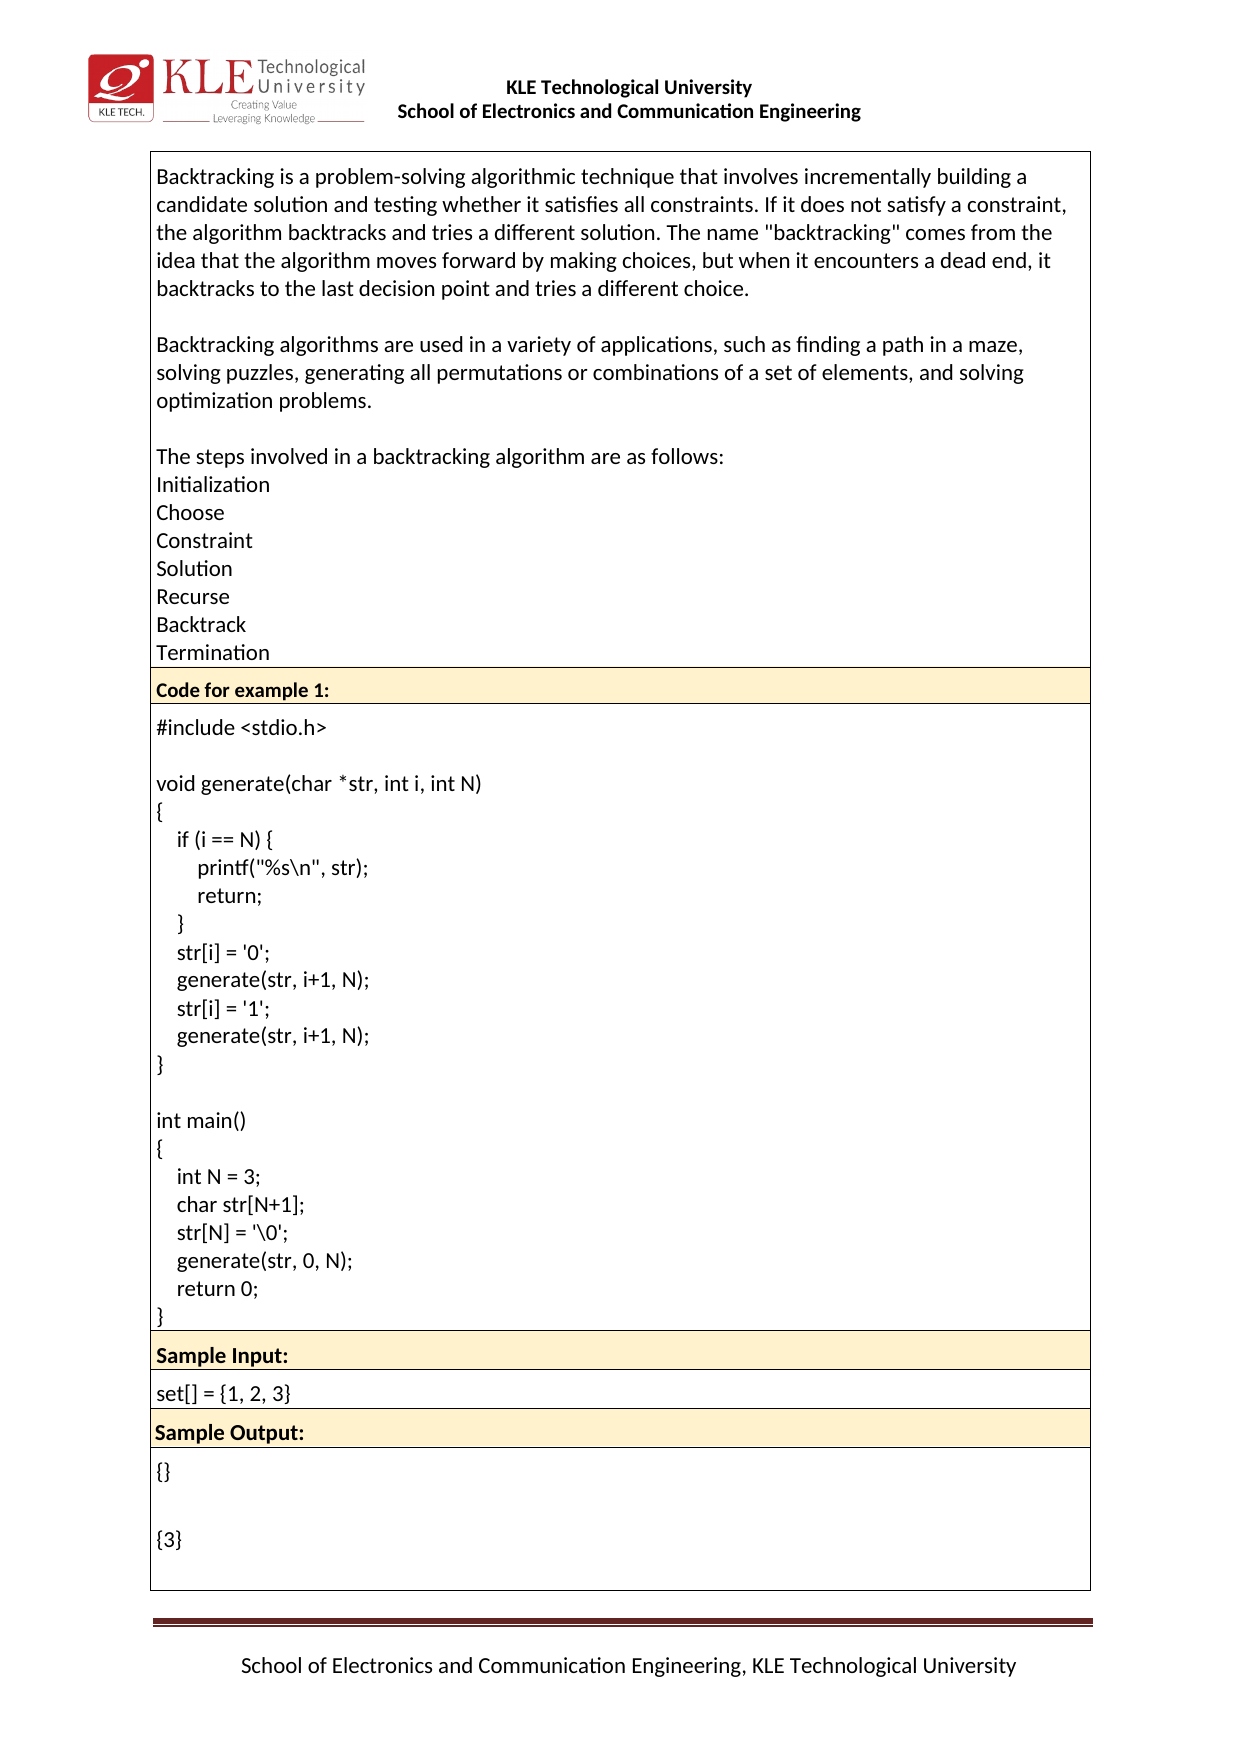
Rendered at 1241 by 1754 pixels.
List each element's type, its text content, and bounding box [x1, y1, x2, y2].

table_cell Backtracking is a problem-solving algorithmic technique that involves incrementally building a candidate solution and testing whether it satisfies all constraints. If it does not satisfy a constraint, the algorithm backtracks and tries a different solution. The name "backtracking" comes from the idea that the algorithm moves forward by making choices, but when it encounters a dead end, it backtracks to the last decision point and tries a different choice. Backtracking algorithms are used in a variety of applications, such as finding a path in a maze, solving puzzles, generating all permutations or combinations of a set of elements, and solving optimization problems. The steps involved in a backtracking algorithm are as follows: Initialization Choose Constraint Solution Recurse Backtrack Termination [151, 152, 1090, 666]
table_cell #include <stdio.h> void generate(char *str, int i, int N) { if (i == N) { printf("%s\n", str); return; } str[i] = '0'; generate(str, i+1, N); str[i] = '1'; generate(str, i+1, N); } int main() { int N = 3; char str[N+1]; str[N] = '\0'; generate(str, 0, N); return 0; } [151, 704, 1090, 1330]
table_cell Sample Input: [151, 1331, 1090, 1369]
table_cell Sample Output: [151, 1409, 1090, 1446]
table_cell set[] = {1, 2, 3} [151, 1370, 1090, 1408]
table_cell Code for example 1: [151, 668, 1090, 703]
picture [88, 50, 368, 125]
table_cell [151, 1448, 1090, 1590]
